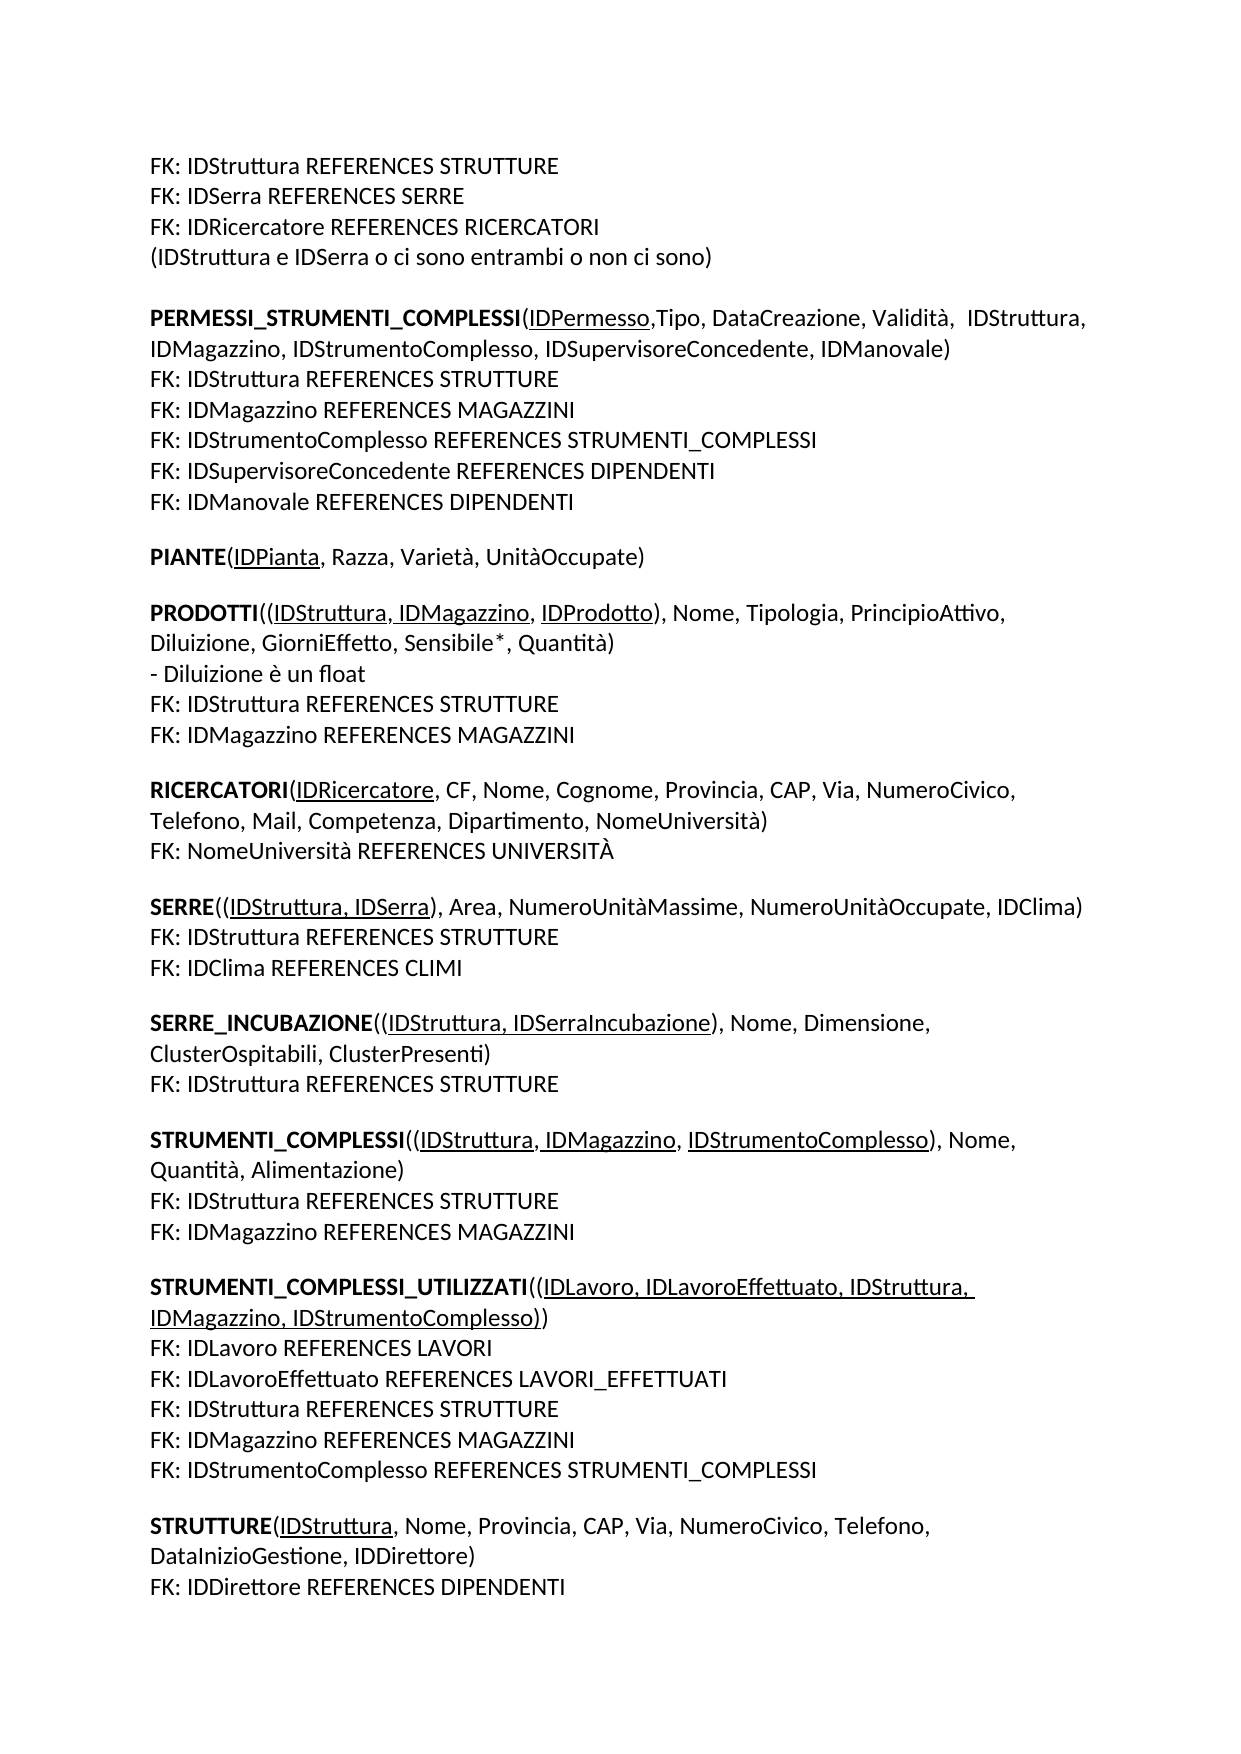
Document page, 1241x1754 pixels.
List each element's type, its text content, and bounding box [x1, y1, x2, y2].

text SERRE_INCUBAZIONE((IDStruttura, IDSerraIncubazione), Nome, Dimensione, ClusterOspitabili, ClusterPresenti) [150, 1007, 1090, 1068]
text STRUMENTI_COMPLESSI((IDStruttura, IDMagazzino, IDStrumentoComplesso), Nome, Quantità, Alimentazione) FK: IDStruttura REFERENCES STRUTTURE FK: IDMagazzino REFERENCES MAGAZZINI [150, 1124, 1090, 1246]
text STRUTTURE(IDStruttura, Nome, Provincia, CAP, Via, NumeroCivico, Telefono, DataInizioGestione, IDDirettore) [150, 1510, 1090, 1571]
text PRODOTTI((IDStruttura, IDMagazzino, IDProdotto), Nome, Tipologia, PrincipioAttivo, Diluizione, GiorniEffetto, Sensibile*, Quantità) - Diluizione è un float FK: IDStruttura REFERENCES STRUTTURE FK: IDMagazzino REFERENCES MAGAZZINI [150, 597, 1090, 749]
text RICERCATORI(IDRicercatore, CF, Nome, Cognome, Provincia, CAP, Via, NumeroCivico, Telefono, Mail, Competenza, Dipartimento, NomeUniversità) FK: NomeUniversità REFERENCES UNIVERSITÀ [150, 774, 1090, 866]
text PIANTE(IDPianta, Razza, Varietà, UnitàOccupate) [150, 541, 1090, 572]
text SERRE((IDStruttura, IDSerra), Area, NumeroUnitàMassime, NumeroUnitàOccupate, IDClima) FK: IDStruttura REFERENCES STRUTTURE FK: IDClima REFERENCES CLIMI [150, 891, 1090, 982]
text FK: IDStruttura REFERENCES STRUTTURE [150, 1068, 1090, 1099]
text FK: IDDirettore REFERENCES DIPENDENTI [150, 1571, 1090, 1601]
text STRUMENTI_COMPLESSI_UTILIZZATI((IDLavoro, IDLavoroEffettuato, IDStruttura, IDMagazzino, IDStrumentoComplesso)) FK: IDLavoro REFERENCES LAVORI FK: IDLavoroEffettuato REFERENCES LAVORI_EFFETTUATI FK: IDStruttura REFERENCES STRUTTURE FK: IDMagazzino REFERENCES MAGAZZINI FK: IDStrumentoComplesso REFERENCES STRUMENTI_COMPLESSI [150, 1271, 1090, 1485]
